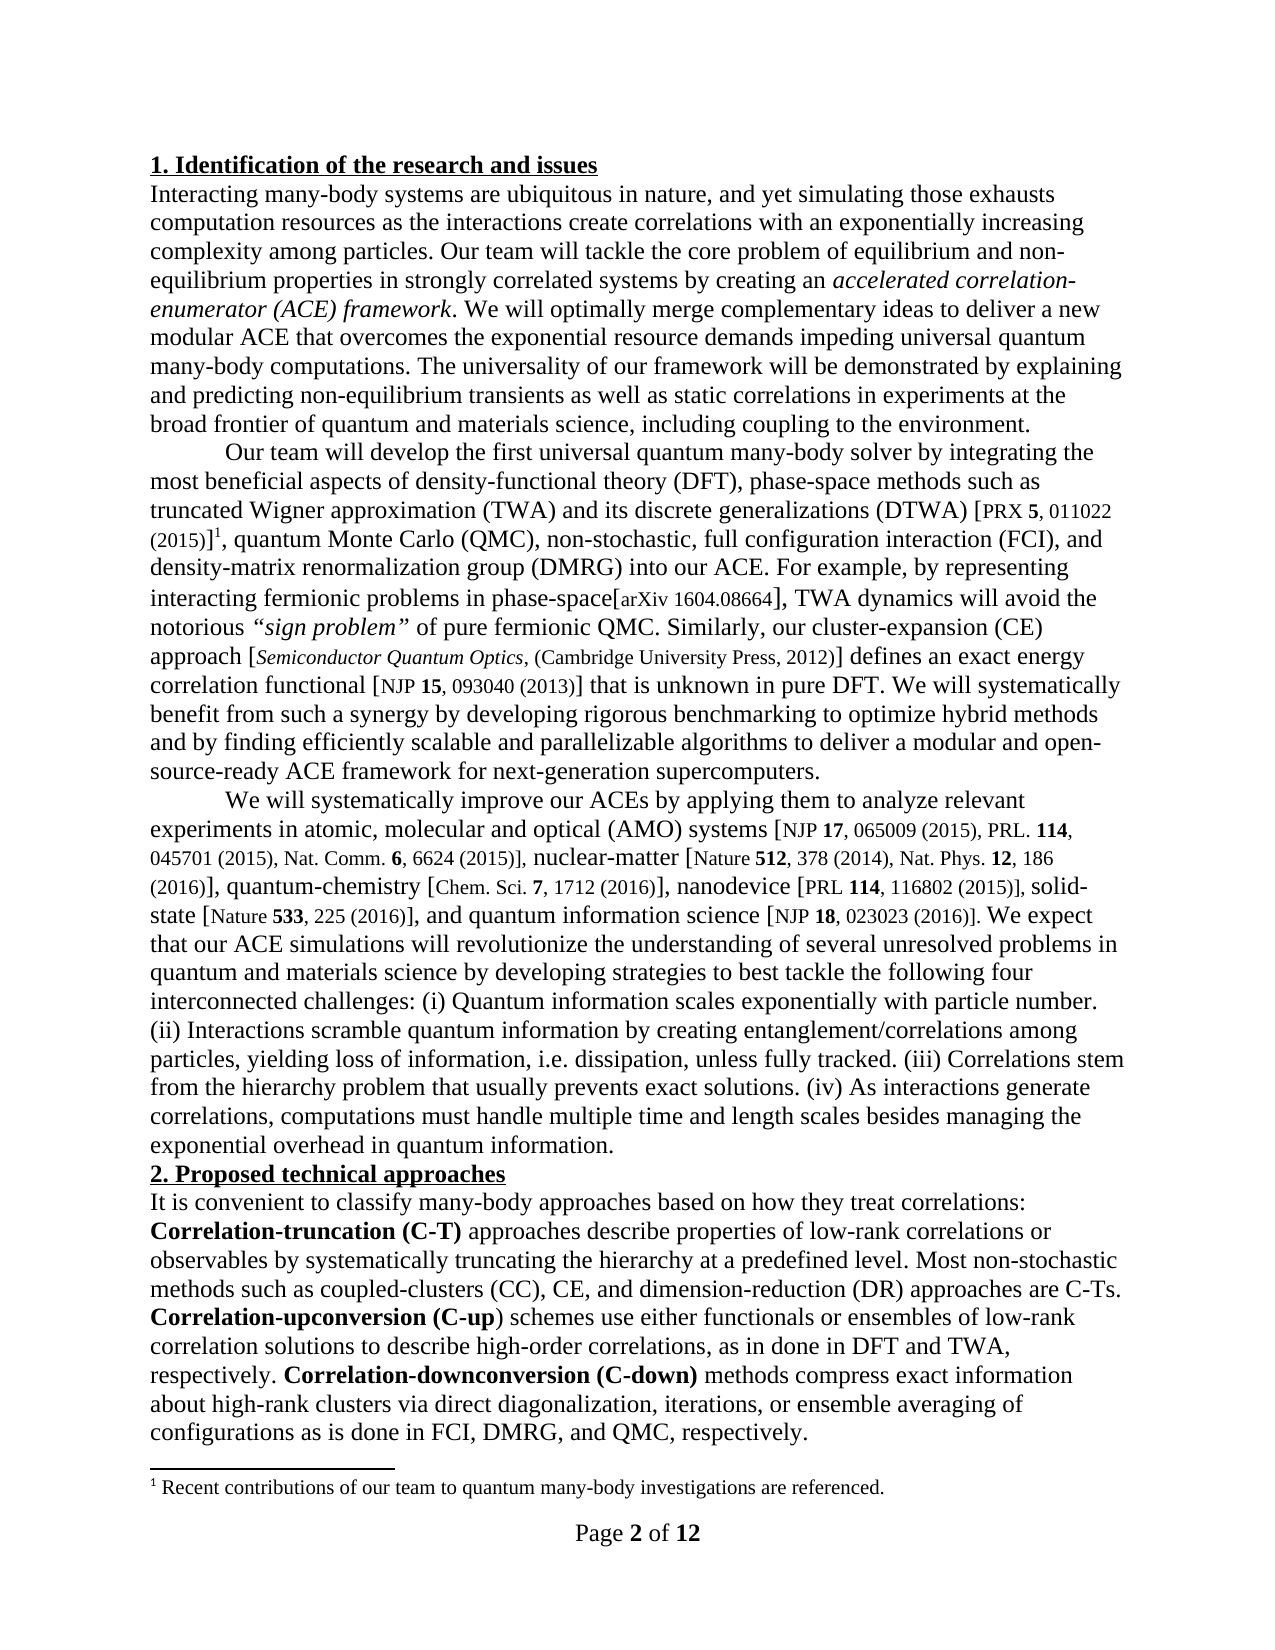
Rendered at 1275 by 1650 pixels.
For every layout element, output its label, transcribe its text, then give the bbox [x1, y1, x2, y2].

text We will systematically improve our ACEs by applying them to analyze relevant experiments in atomic, molecular and optical (AMO) systems [NJP 17, 065009 (2015), PRL. 114, 045701 (2015), Nat. Comm. 6, 6624 (2015)], nuclear-matter [Nature 512, 378 (2014), Nat. Phys. 12, 186 (2016)], quantum-chemistry [Chem. Sci. 7, 1712 (2016)], nanodevice [PRL 114, 116802 (2015)], solid-state [Nature 533, 225 (2016)], and quantum information science [NJP 18, 023023 (2016)]. We expect that our ACE simulations will revolutionize the understanding of several unresolved problems in quantum and materials science by developing strategies to best tackle the following four interconnected challenges: (i) Quantum information scales exponentially with particle number. (ii) Interactions scramble quantum information by creating entanglement/correlations among particles, yielding loss of information, i.e. dissipation, unless fully tracked. (iii) Correlations stem from the hierarchy problem that usually prevents exact solutions. (iv) As interactions generate correlations, computations must handle multiple time and length scales besides managing the exponential overhead in quantum information. [150, 785, 1125, 1159]
text It is convenient to classify many-body approaches based on how they treat correlations: Correlation-truncation (C-T) approaches describe properties of low-rank correlations or observables by systematically truncating the hierarchy at a predefined level. Most non-stochastic methods such as coupled-clusters (CC), CE, and dimension-reduction (DR) approaches are C-Ts. Correlation-upconversion (C-up) schemes use either functionals or ensembles of low-rank correlation solutions to describe high-order correlations, as in done in DFT and TWA, respectively. Correlation-downconversion (C-down) methods compress exact information about high-rank clusters via direct diagonalization, iterations, or ensemble averaging of configurations as is done in FCI, DMRG, and QMC, respectively. [150, 1187, 1125, 1446]
text Interacting many-body systems are ubiquitous in nature, and yet simulating those exhausts computation resources as the interactions create correlations with an exponentially increasing complexity among particles. Our team will tackle the core problem of equilibrium and non-equilibrium properties in strongly correlated systems by creating an accelerated correlation-enumerator (ACE) framework. We will optimally merge complementary ideas to deliver a new modular ACE that overcomes the exponential resource demands impeding universal quantum many-body computations. The universality of our framework will be demonstrated by explaining and predicting non-equilibrium transients as well as static correlations in experiments at the broad frontier of quantum and materials science, including coupling to the environment. [150, 179, 1125, 437]
text 2. Proposed technical approaches [150, 1159, 1125, 1187]
text Our team will develop the first universal quantum many-body solver by integrating the most beneficial aspects of density-functional theory (DFT), phase-space methods such as truncated Wigner approximation (TWA) and its discrete generalizations (DTWA) [PRX 5, 011022 (2015)], quantum Monte Carlo (QMC), non-stochastic, full configuration interaction (FCI), and density-matrix renormalization group (DMRG) into our ACE. For example, by representing interacting fermionic problems in phase-space[arXiv 1604.08664], TWA dynamics will avoid the notorious “sign problem” of pure fermionic QMC. Similarly, our cluster-expansion (CE) approach [Semiconductor Quantum Optics, (Cambridge University Press, 2012)] defines an exact energy correlation functional [NJP 15, 093040 (2013)] that is unknown in pure DFT. We will systematically benefit from such a synergy by developing rigorous benchmarking to optimize hybrid methods and by finding efficiently scalable and parallelizable algorithms to deliver a modular and open-source-ready ACE framework for next-generation supercomputers. [150, 437, 1125, 785]
text 1. Identification of the research and issues [150, 150, 1125, 179]
